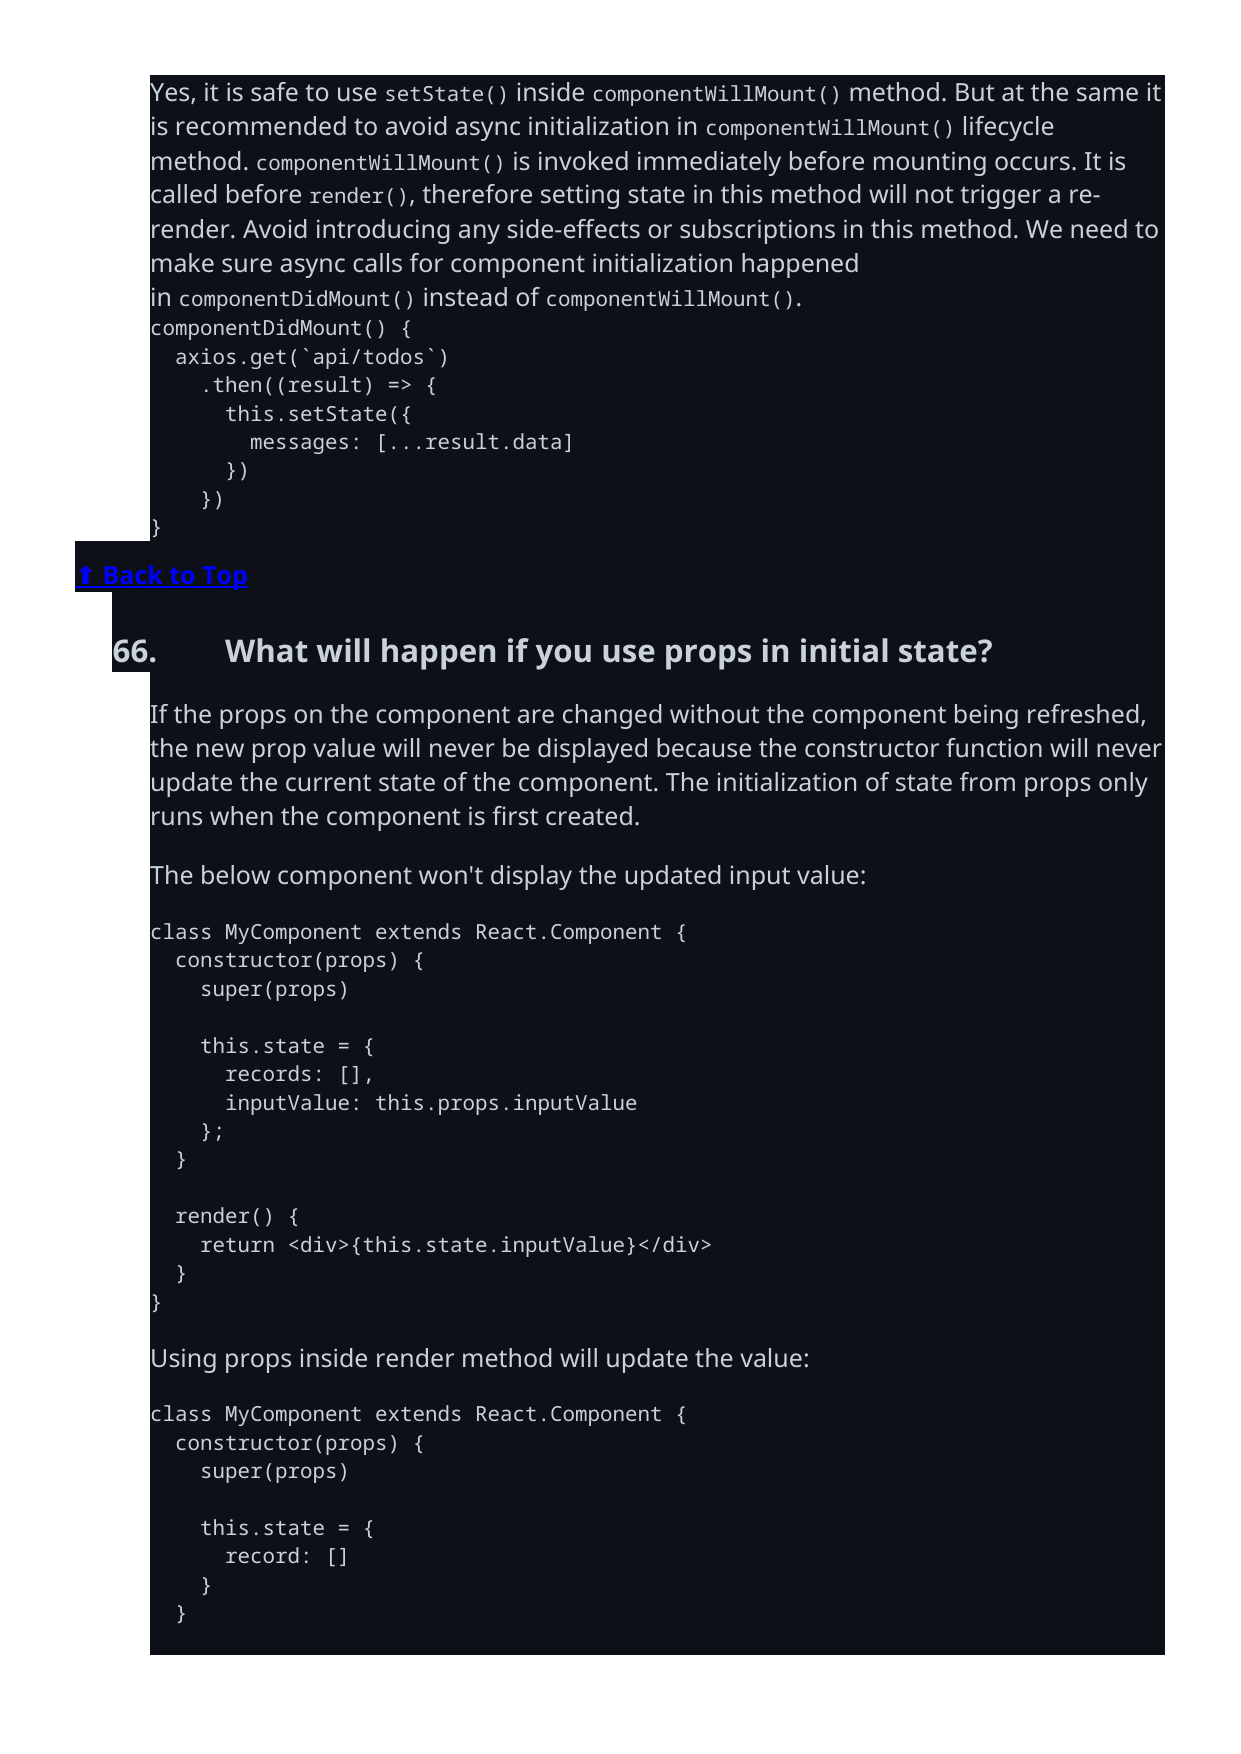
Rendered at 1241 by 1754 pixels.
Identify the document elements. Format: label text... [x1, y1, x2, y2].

text }) [150, 484, 1165, 512]
text records: [], [150, 1059, 1165, 1088]
text } [150, 1258, 1165, 1287]
text record: [] [150, 1541, 1165, 1570]
text } [150, 1144, 1165, 1173]
text class MyComponent extends React.Component { [150, 1399, 1165, 1428]
text } [150, 1598, 1165, 1627]
text } [150, 1570, 1165, 1598]
text class MyComponent extends React.Component { [150, 917, 1165, 946]
text componentDidMount() { [150, 313, 1165, 342]
text }) [150, 456, 1165, 484]
text If the props on the component are changed without the component being refreshed, the new prop value will never be displayed because the constructor function will never update the current state of the component. The initialization of state from props only runs when the component is first created. [150, 697, 1165, 833]
text The below component won't display the updated input value: [150, 858, 1165, 892]
text messages: [...result.data] [150, 427, 1165, 456]
text constructor(props) { [150, 946, 1165, 974]
text Using props inside render method will update the value: [150, 1340, 1165, 1374]
text return <div>{this.state.inputValue}</div> [150, 1230, 1165, 1258]
text constructor(props) { [150, 1428, 1165, 1456]
text super(props) [150, 974, 1165, 1002]
list What will happen if you use props in initial state? [112, 629, 1165, 672]
text .then((result) => { [150, 370, 1165, 399]
text Yes, it is safe to use setState() inside componentWillMount() method. But at the same it is recommended to avoid async initialization in componentWillMount() lifecycle method. componentWillMount() is invoked immediately before mounting occurs. It is called before render(), therefore setting state in this method will not trigger a re-render. Avoid introducing any side-effects or subscriptions in this method. We need to make sure async calls for component initialization happened in componentDidMount() instead of componentWillMount(). [150, 75, 1165, 313]
text } [150, 1287, 1165, 1315]
text render() { [150, 1201, 1165, 1230]
text } [150, 512, 1165, 541]
text ⬆ Back to Top [75, 558, 1165, 592]
text }; [150, 1116, 1165, 1144]
text super(props) [150, 1456, 1165, 1484]
text axios.get(`api/todos`) [150, 342, 1165, 370]
text inputValue: this.props.inputValue [150, 1088, 1165, 1116]
text this.state = { [150, 1513, 1165, 1541]
text this.setState({ [150, 399, 1165, 427]
text this.state = { [150, 1031, 1165, 1059]
